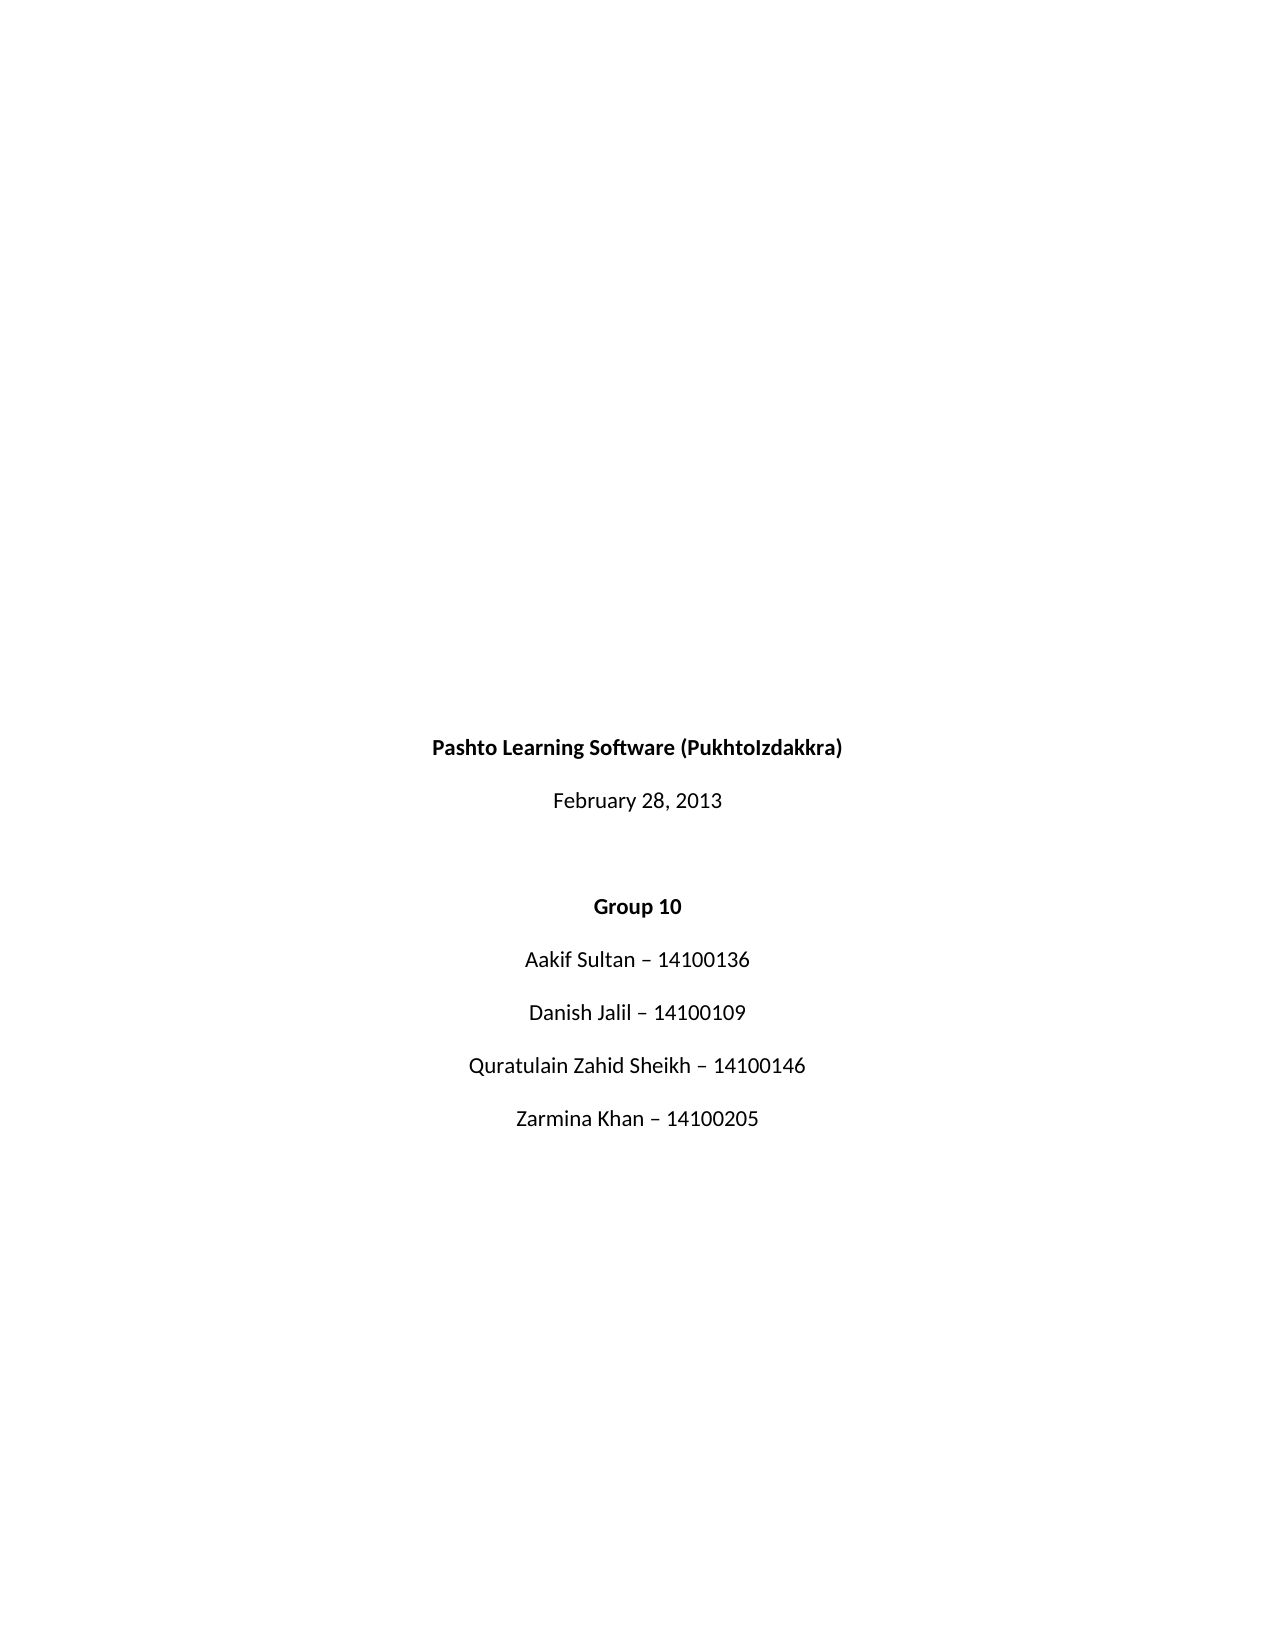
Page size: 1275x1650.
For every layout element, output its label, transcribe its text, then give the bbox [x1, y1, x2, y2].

text Pashto Learning Software (PukhtoIzdakkra) [150, 733, 1125, 761]
text Group 10 [150, 892, 1125, 920]
text Quratulain Zahid Sheikh – 14100146 [150, 1051, 1125, 1079]
text Danish Jalil – 14100109 [150, 998, 1125, 1026]
text Aakif Sultan – 14100136 [150, 945, 1125, 973]
text Zarmina Khan – 14100205 [150, 1104, 1125, 1132]
text February 28, 2013 [150, 786, 1125, 814]
